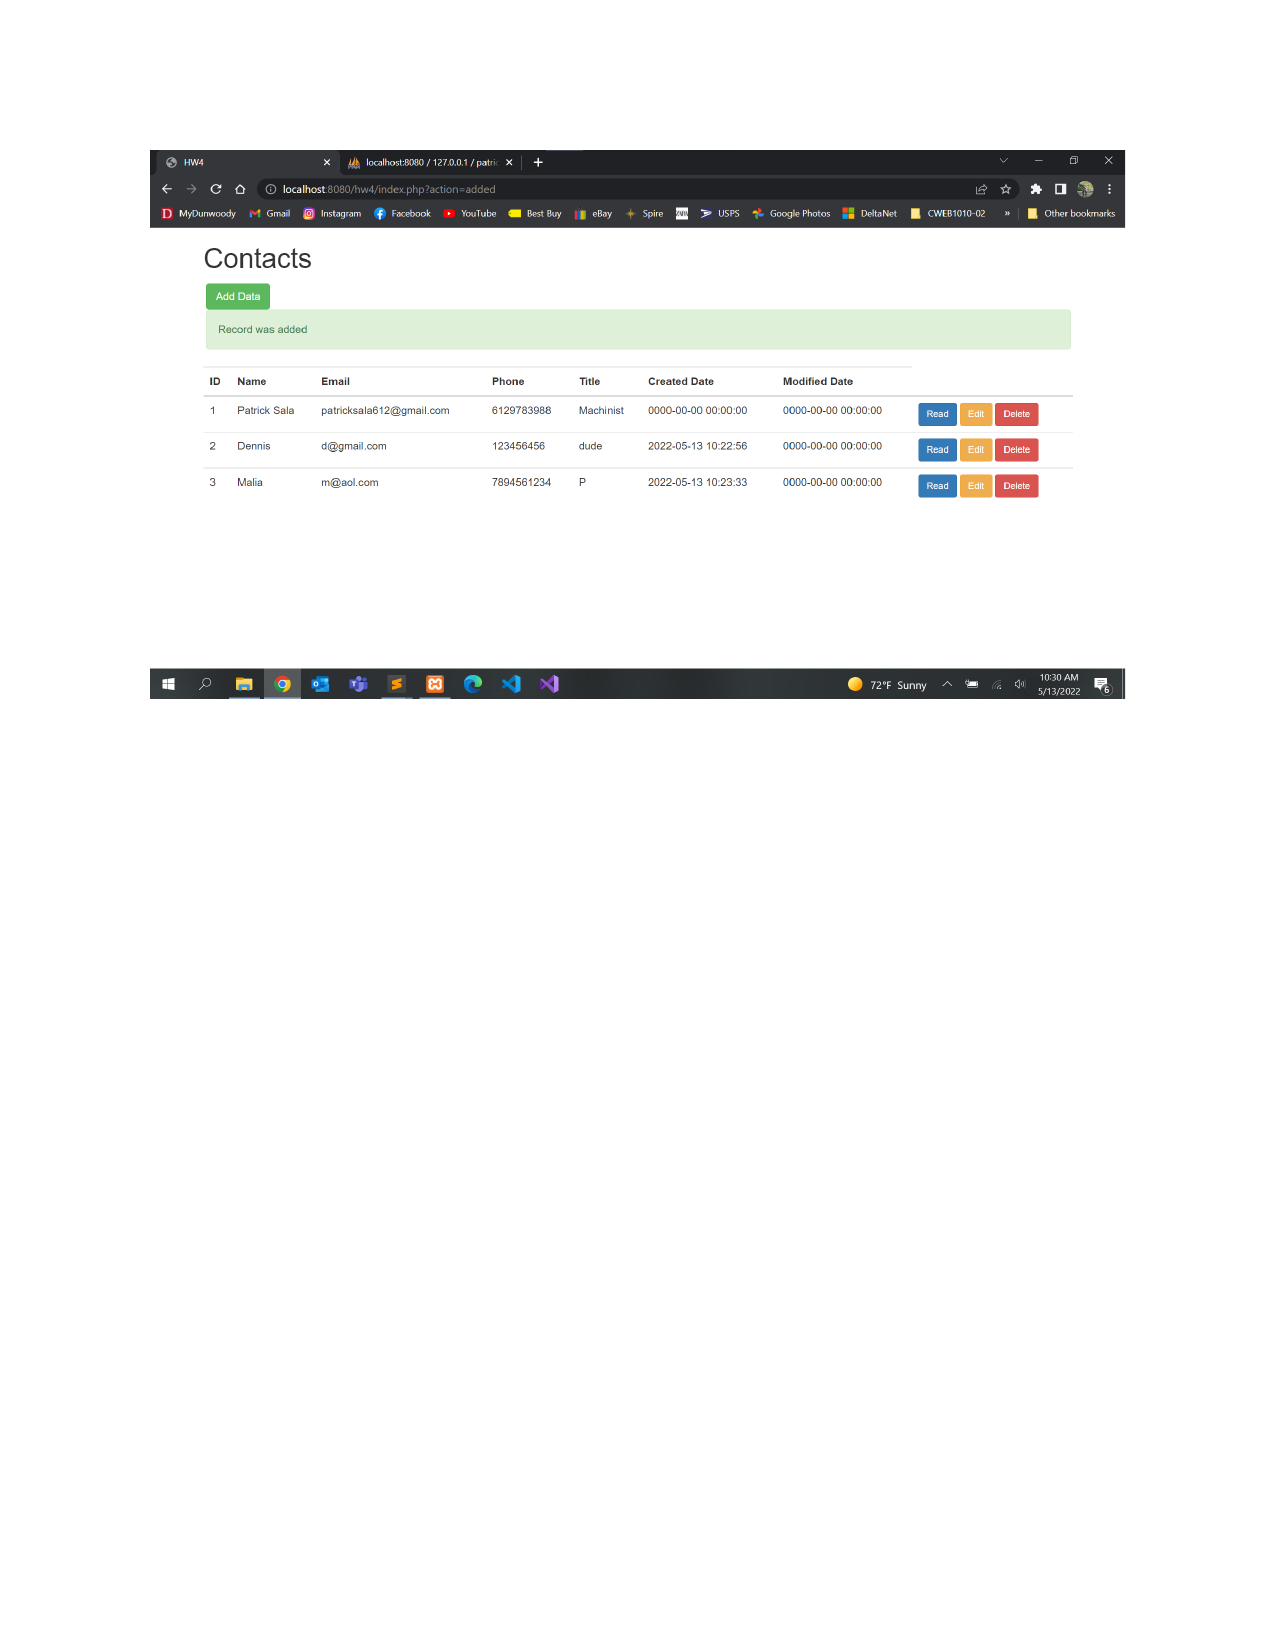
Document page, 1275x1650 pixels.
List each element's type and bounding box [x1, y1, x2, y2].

picture [150, 150, 1125, 699]
